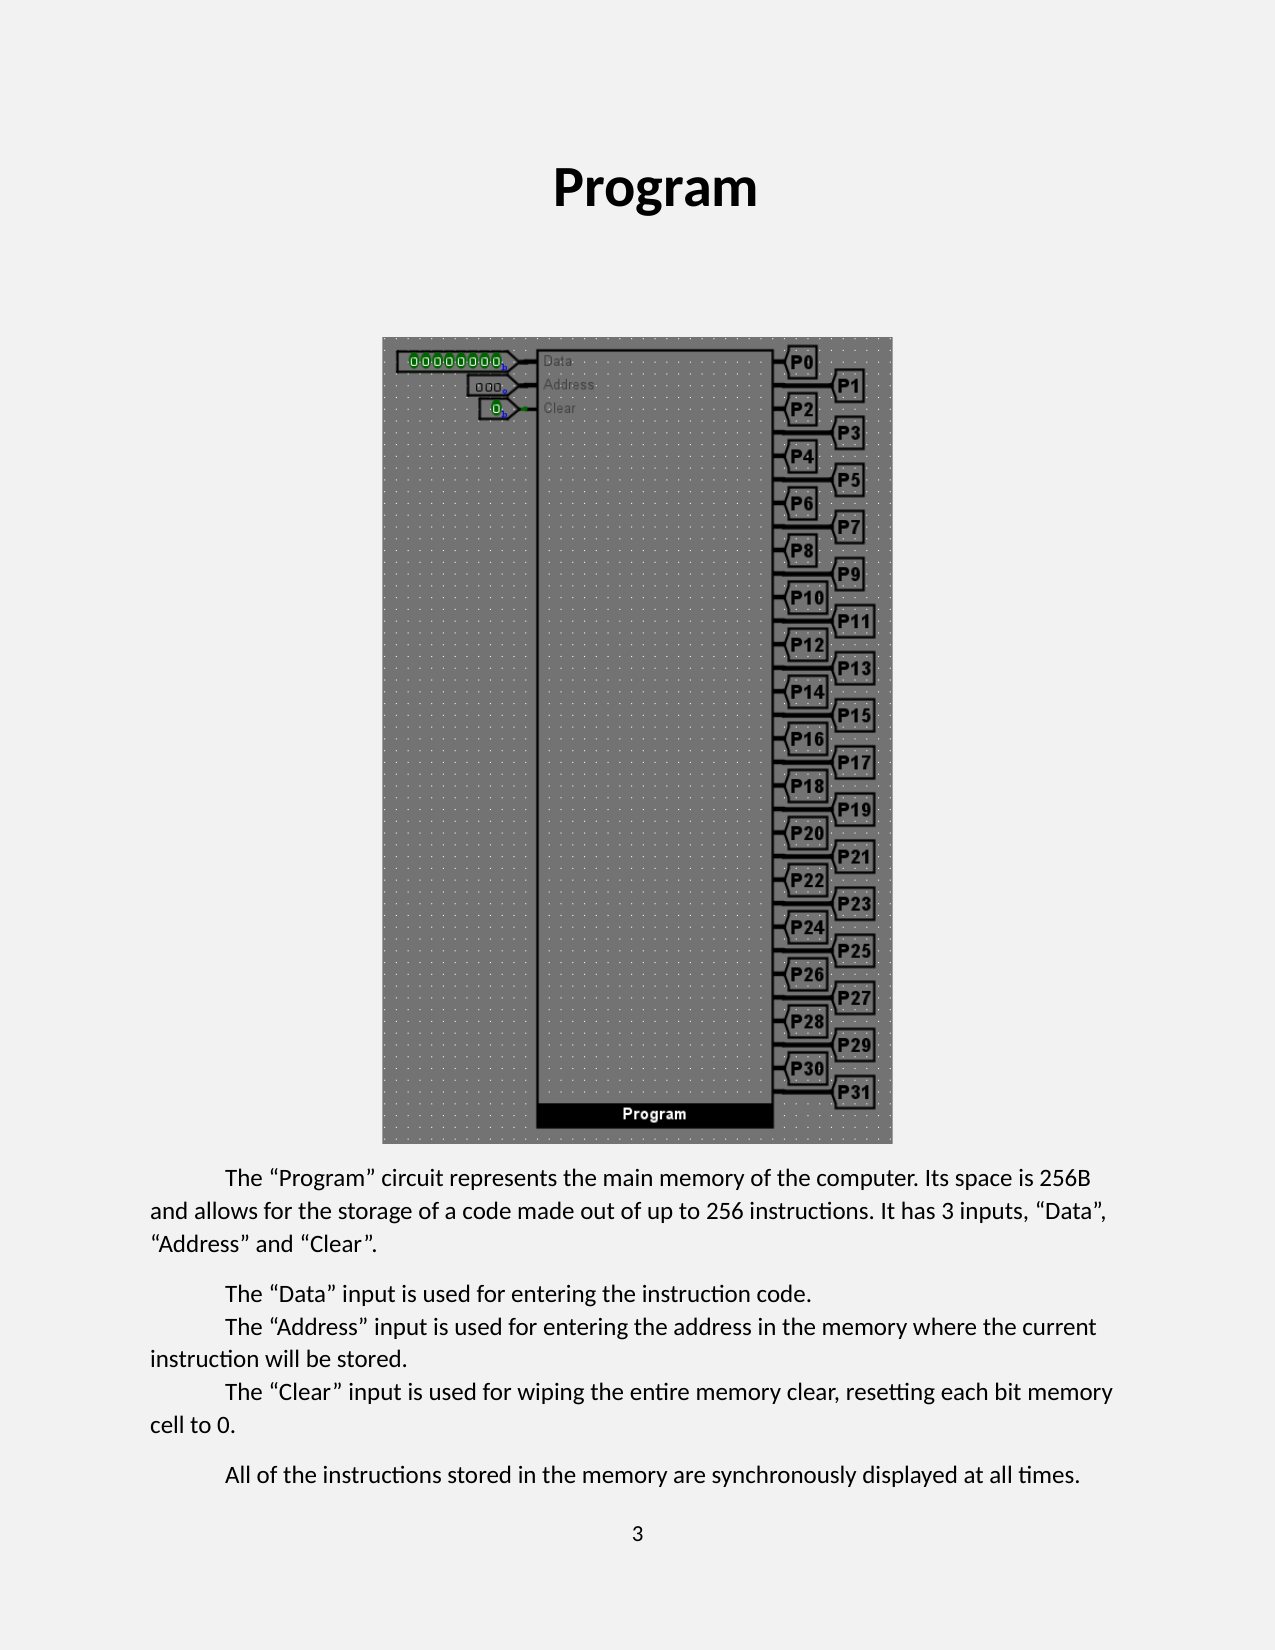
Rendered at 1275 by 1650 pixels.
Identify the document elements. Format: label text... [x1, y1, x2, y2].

text The “Program” circuit represents the main memory of the computer. Its space is 256B and allows for the storage of a code made out of up to 256 instructions. It has 3 inputs, “Data”, “Address” and “Clear”. [150, 1162, 1125, 1259]
text The “Data” input is used for entering the instruction code. The “Address” input is used for entering the address in the memory where the current instruction will be stored. The “Clear” input is used for wiping the entire memory clear, resetting each bit memory cell to 0. [150, 1278, 1125, 1440]
picture [382, 337, 893, 1144]
text Program [187, 150, 1125, 221]
text All of the instructions stored in the memory are synchronously displayed at all times. [150, 1459, 1125, 1489]
